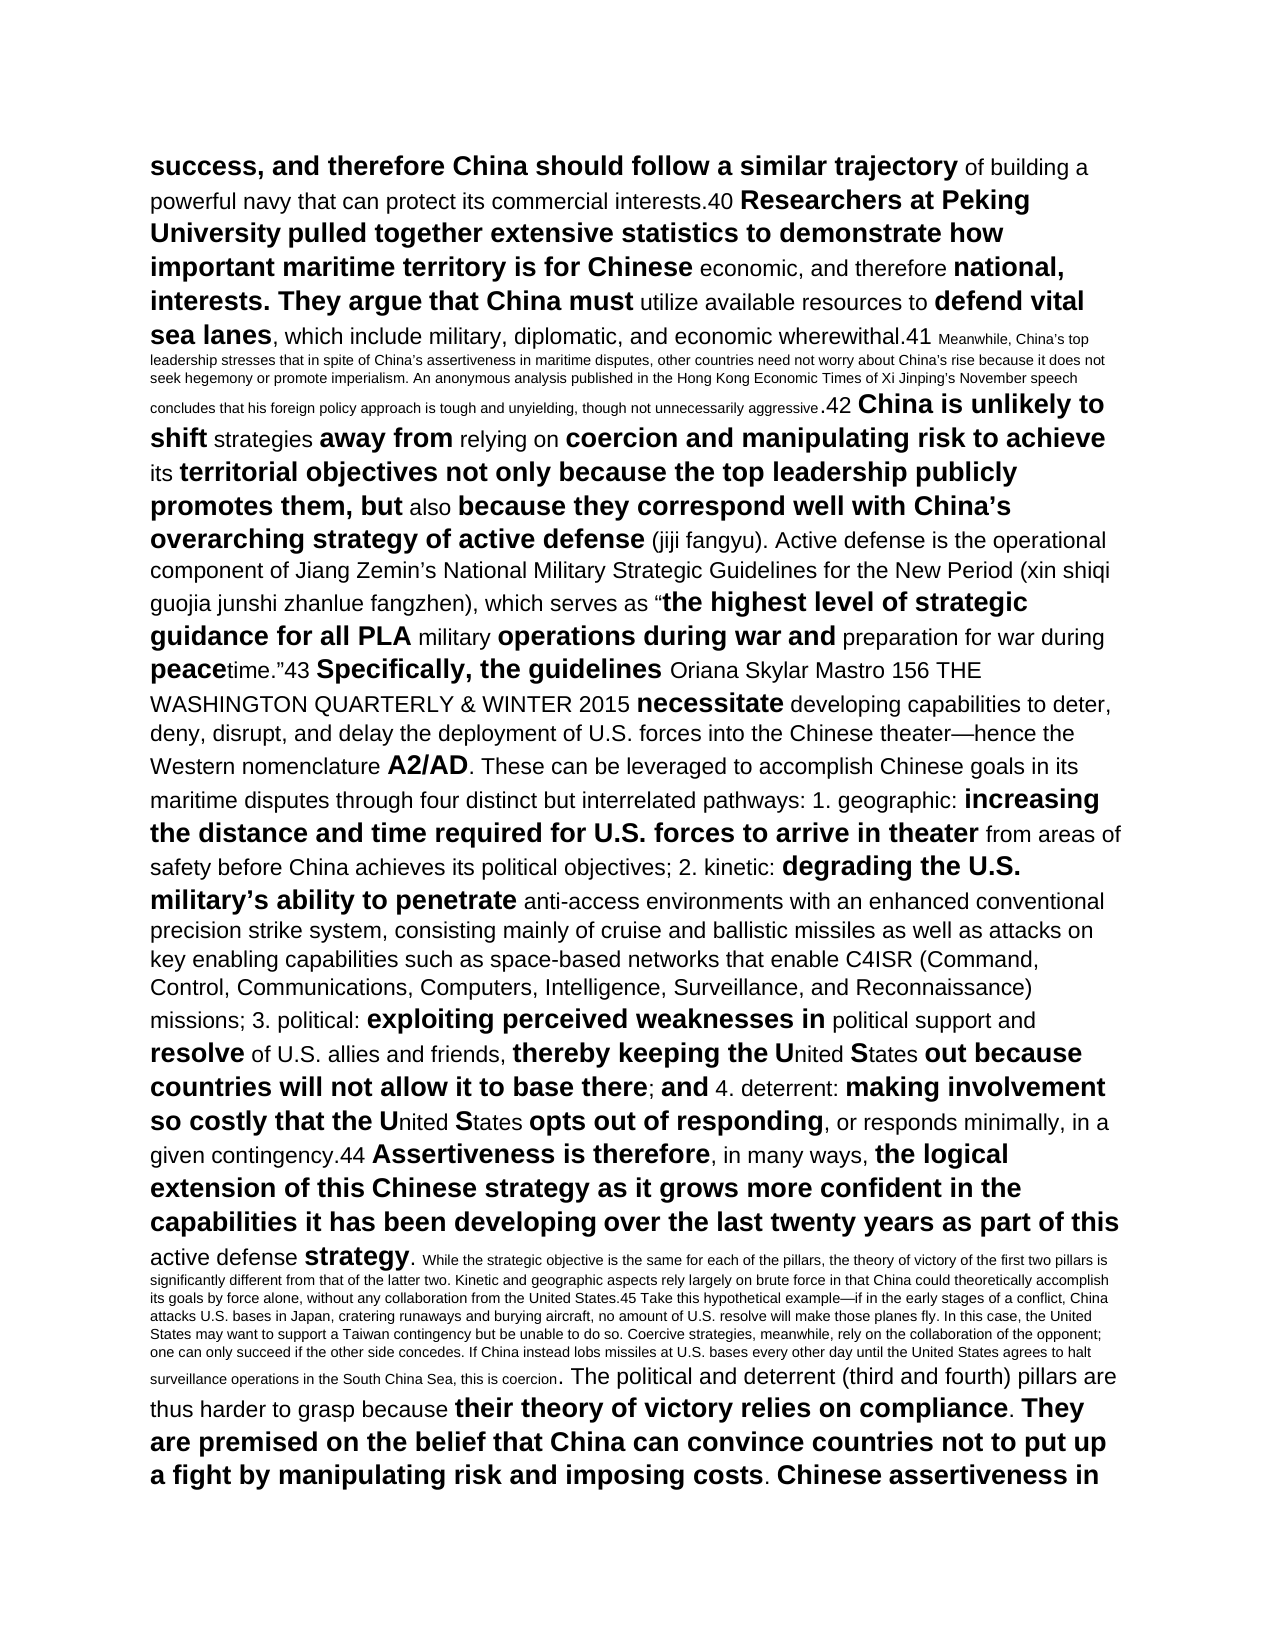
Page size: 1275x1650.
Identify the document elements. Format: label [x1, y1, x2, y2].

text [150, 150, 1125, 1491]
